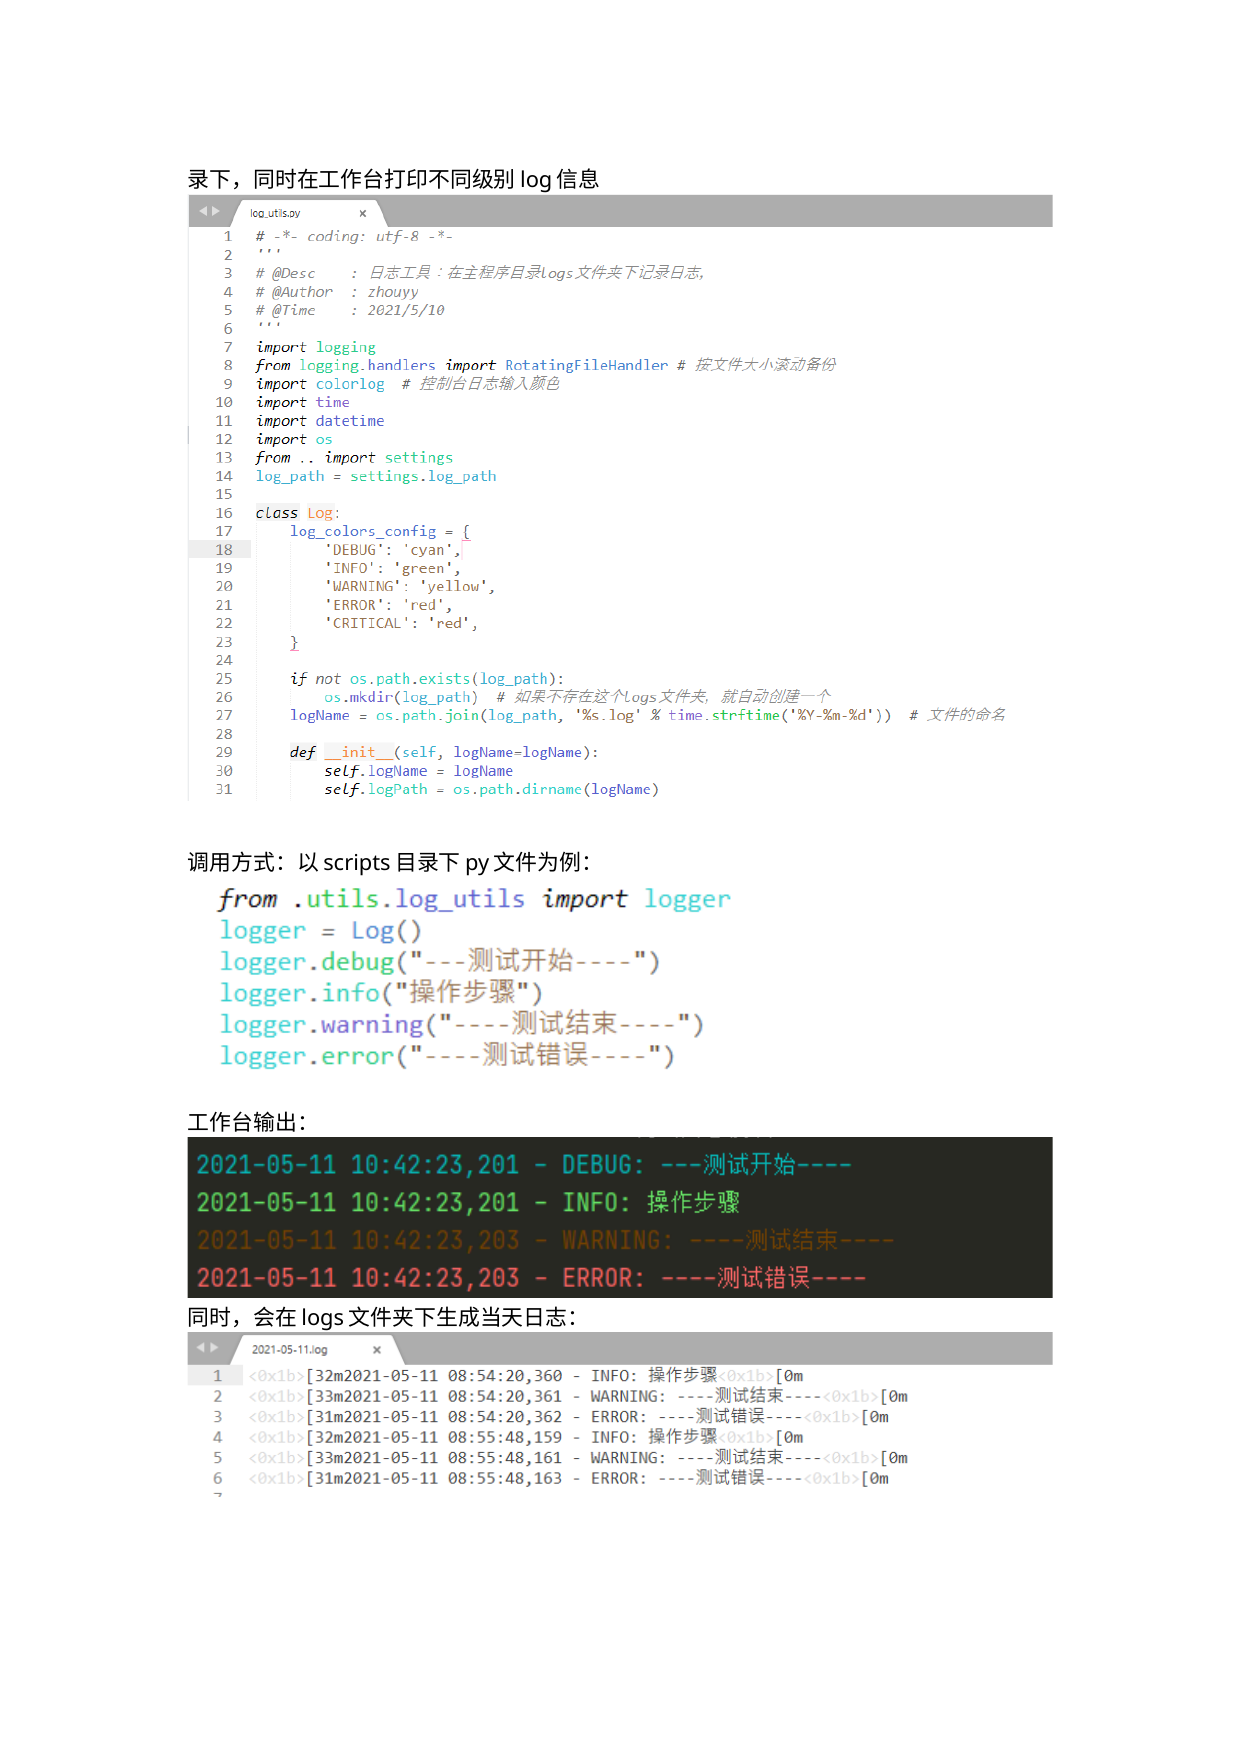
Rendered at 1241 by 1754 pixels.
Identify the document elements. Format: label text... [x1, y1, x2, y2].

picture [187, 194, 1053, 801]
text 调用方式：以scripts目录下py文件为例： [187, 844, 1053, 877]
text 工作台输出： [187, 1104, 1053, 1137]
picture [187, 1137, 1053, 1298]
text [187, 162, 1053, 194]
picture [187, 877, 787, 1099]
text 同时，会在logs文件夹下生成当天日志： [187, 1299, 1053, 1332]
picture [187, 1332, 1053, 1497]
